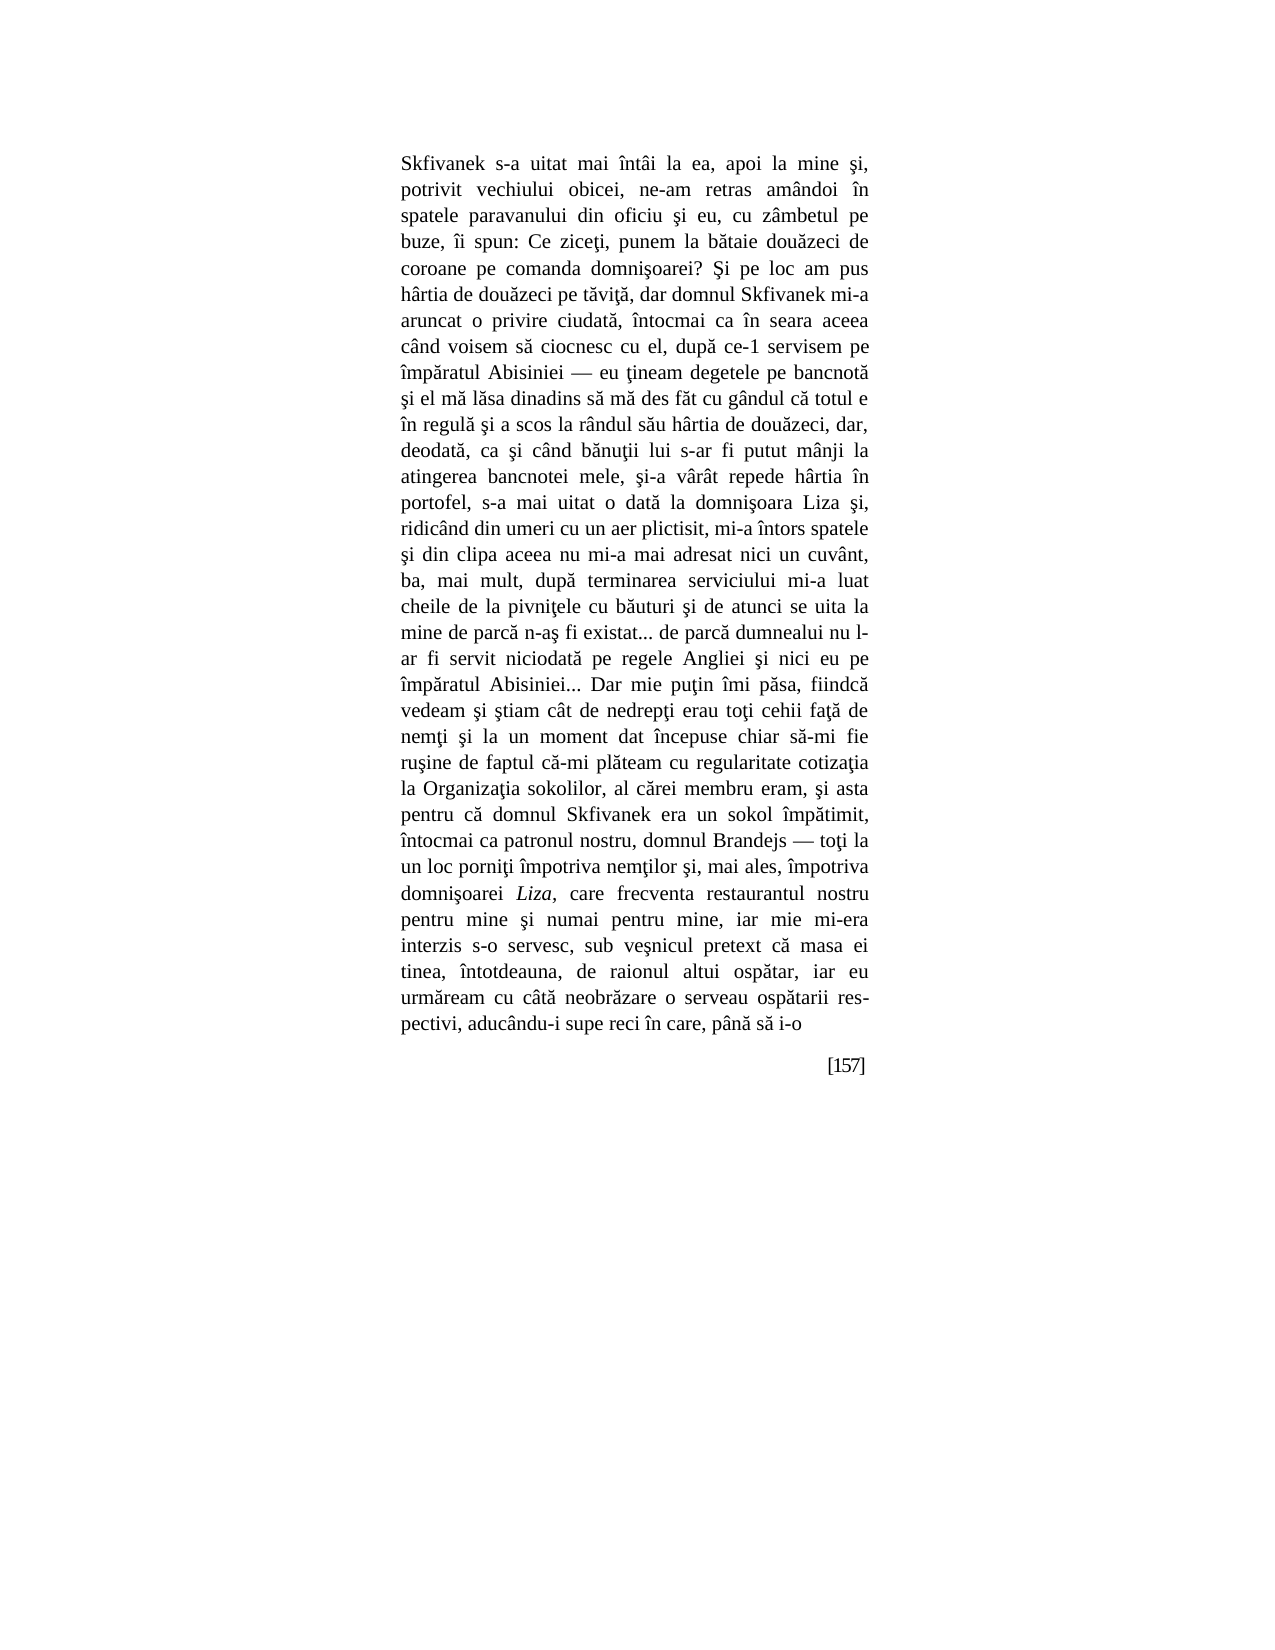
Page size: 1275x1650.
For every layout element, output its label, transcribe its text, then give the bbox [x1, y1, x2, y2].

text Skfivanek s-a uitat mai întâi la ea, apoi la mine şi, potrivit vechiului obicei, ne-am retras amândoi în spatele paravanului din oficiu şi eu, cu zâmbetul pe buze, îi spun: Ce ziceţi, punem la bătaie douăzeci de coroane pe comanda domnişoarei? Şi pe loc am pus hârtia de douăzeci pe tăviţă, dar domnul Skfivanek mi-a aruncat o privire ciudată, întocmai ca în seara aceea când voisem să ciocnesc cu el, după ce-1 servisem pe împăratul Abisiniei — eu ţineam degetele pe bancnotă şi el mă lăsa dinadins să mă des făt cu gândul că totul e în regulă şi a scos la rândul său hârtia de douăzeci, dar, deodată, ca şi când bănuţii lui s-ar fi putut mânji la atingerea bancnotei mele, şi-a vârât repede hârtia în portofel, s-a mai uitat o dată la domnişoara Liza şi, ridicând din umeri cu un aer plictisit, mi-a întors spatele şi din clipa aceea nu mi-a mai adresat nici un cuvânt, ba, mai mult, după terminarea serviciului mi-a luat cheile de la pivniţele cu băuturi şi de atunci se uita la mine de parcă n-aş fi existat... de parcă dumnealui nu l-ar fi servit niciodată pe regele Angliei şi nici eu pe împăratul Abisiniei... Dar mie puţin îmi păsa, fiindcă vedeam şi ştiam cât de nedrepţi erau toţi cehii faţă de nemţi şi la un moment dat începuse chiar să-mi fie ruşine de faptul că-mi plăteam cu regularitate cotizaţia la Organizaţia sokolilor, al cărei membru eram, şi asta pentru că domnul Skfivanek era un sokol împătimit, întocmai ca patronul nostru, domnul Brandejs — toţi la un loc porniţi împotriva nemţilor şi, mai ales, împotriva domnişoarei Liza, care frecventa restaurantul nostru pentru mine şi numai pentru mine, iar mie mi-era interzis s-o servesc, sub veşnicul pretext că masa ei tinea, întotdeauna, de raionul altui ospătar, iar eu urmăream cu câtă neobrăzare o serveau ospătarii respectivi, aducându-i supe reci în care, până să i-o [401, 150, 869, 1035]
text [157] [401, 1053, 867, 1077]
